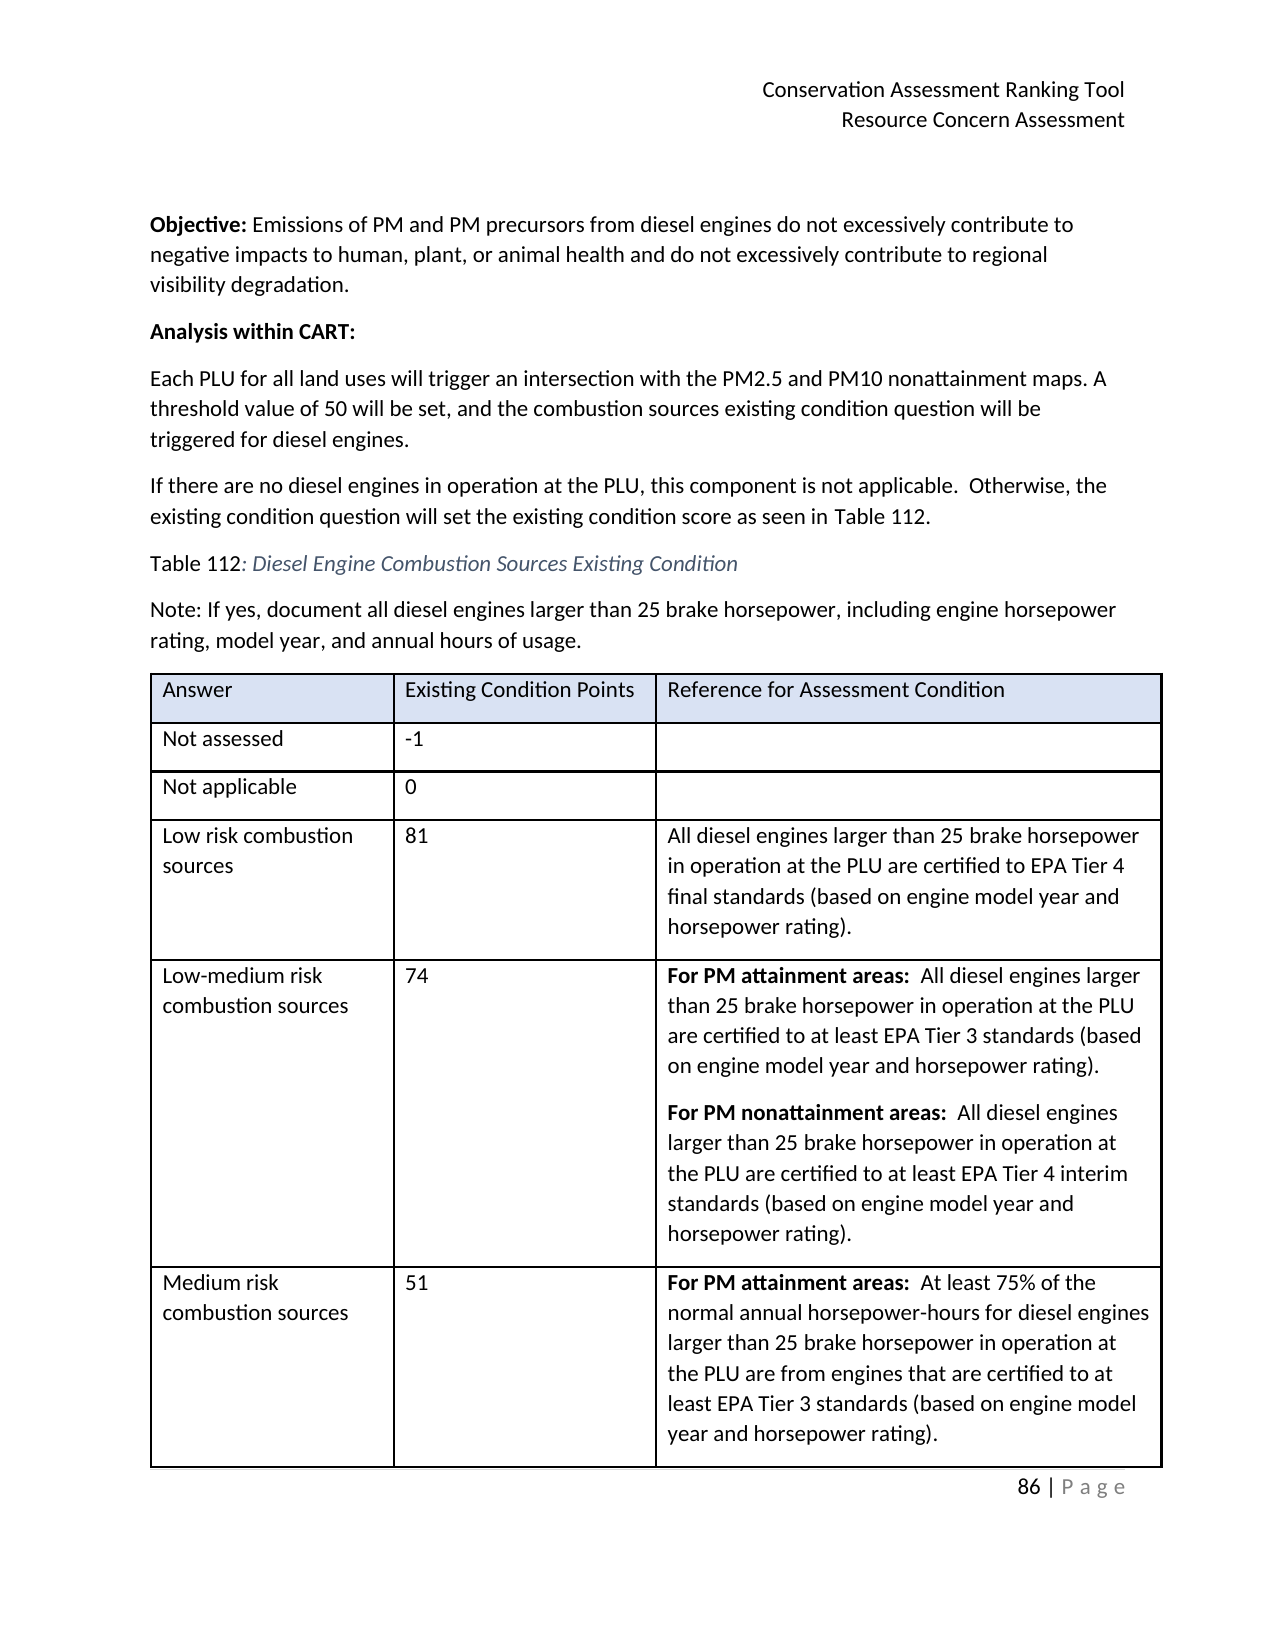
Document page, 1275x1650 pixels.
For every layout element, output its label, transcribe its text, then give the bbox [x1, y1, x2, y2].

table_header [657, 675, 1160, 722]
text Analysis within CART: [150, 317, 1125, 346]
text Note: If yes, document all diesel engines larger than 25 brake horsepower, including engine horsepower rating, model year, and annual hours of usage. [150, 596, 1125, 654]
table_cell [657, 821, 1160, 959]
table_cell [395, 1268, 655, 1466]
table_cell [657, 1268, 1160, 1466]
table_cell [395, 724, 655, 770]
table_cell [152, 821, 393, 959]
text Objective: Emissions of PM and PM precursors from diesel engines do not excessively contribute to negative impacts to human, plant, or animal health and do not excessively contribute to regional visibility degradation. [150, 210, 1125, 299]
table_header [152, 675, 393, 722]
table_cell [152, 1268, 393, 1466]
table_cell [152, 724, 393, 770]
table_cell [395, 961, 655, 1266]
text Each PLU for all land uses will trigger an intersection with the PM2.5 and PM10 nonattainment maps. A threshold value of 50 will be set, and the combustion sources existing condition question will be triggered for diesel engines. [150, 364, 1125, 453]
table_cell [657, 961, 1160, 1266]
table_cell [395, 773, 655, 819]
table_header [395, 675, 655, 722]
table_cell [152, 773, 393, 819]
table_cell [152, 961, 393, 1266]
text Table 112: Diesel Engine Combustion Sources Existing Condition [150, 549, 1125, 577]
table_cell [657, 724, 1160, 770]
text If there are no diesel engines in operation at the PLU, this component is not applicable. Otherwise, the existing condition question will set the existing condition score as seen in Table 112. [150, 472, 1125, 530]
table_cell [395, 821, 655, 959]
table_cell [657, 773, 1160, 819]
